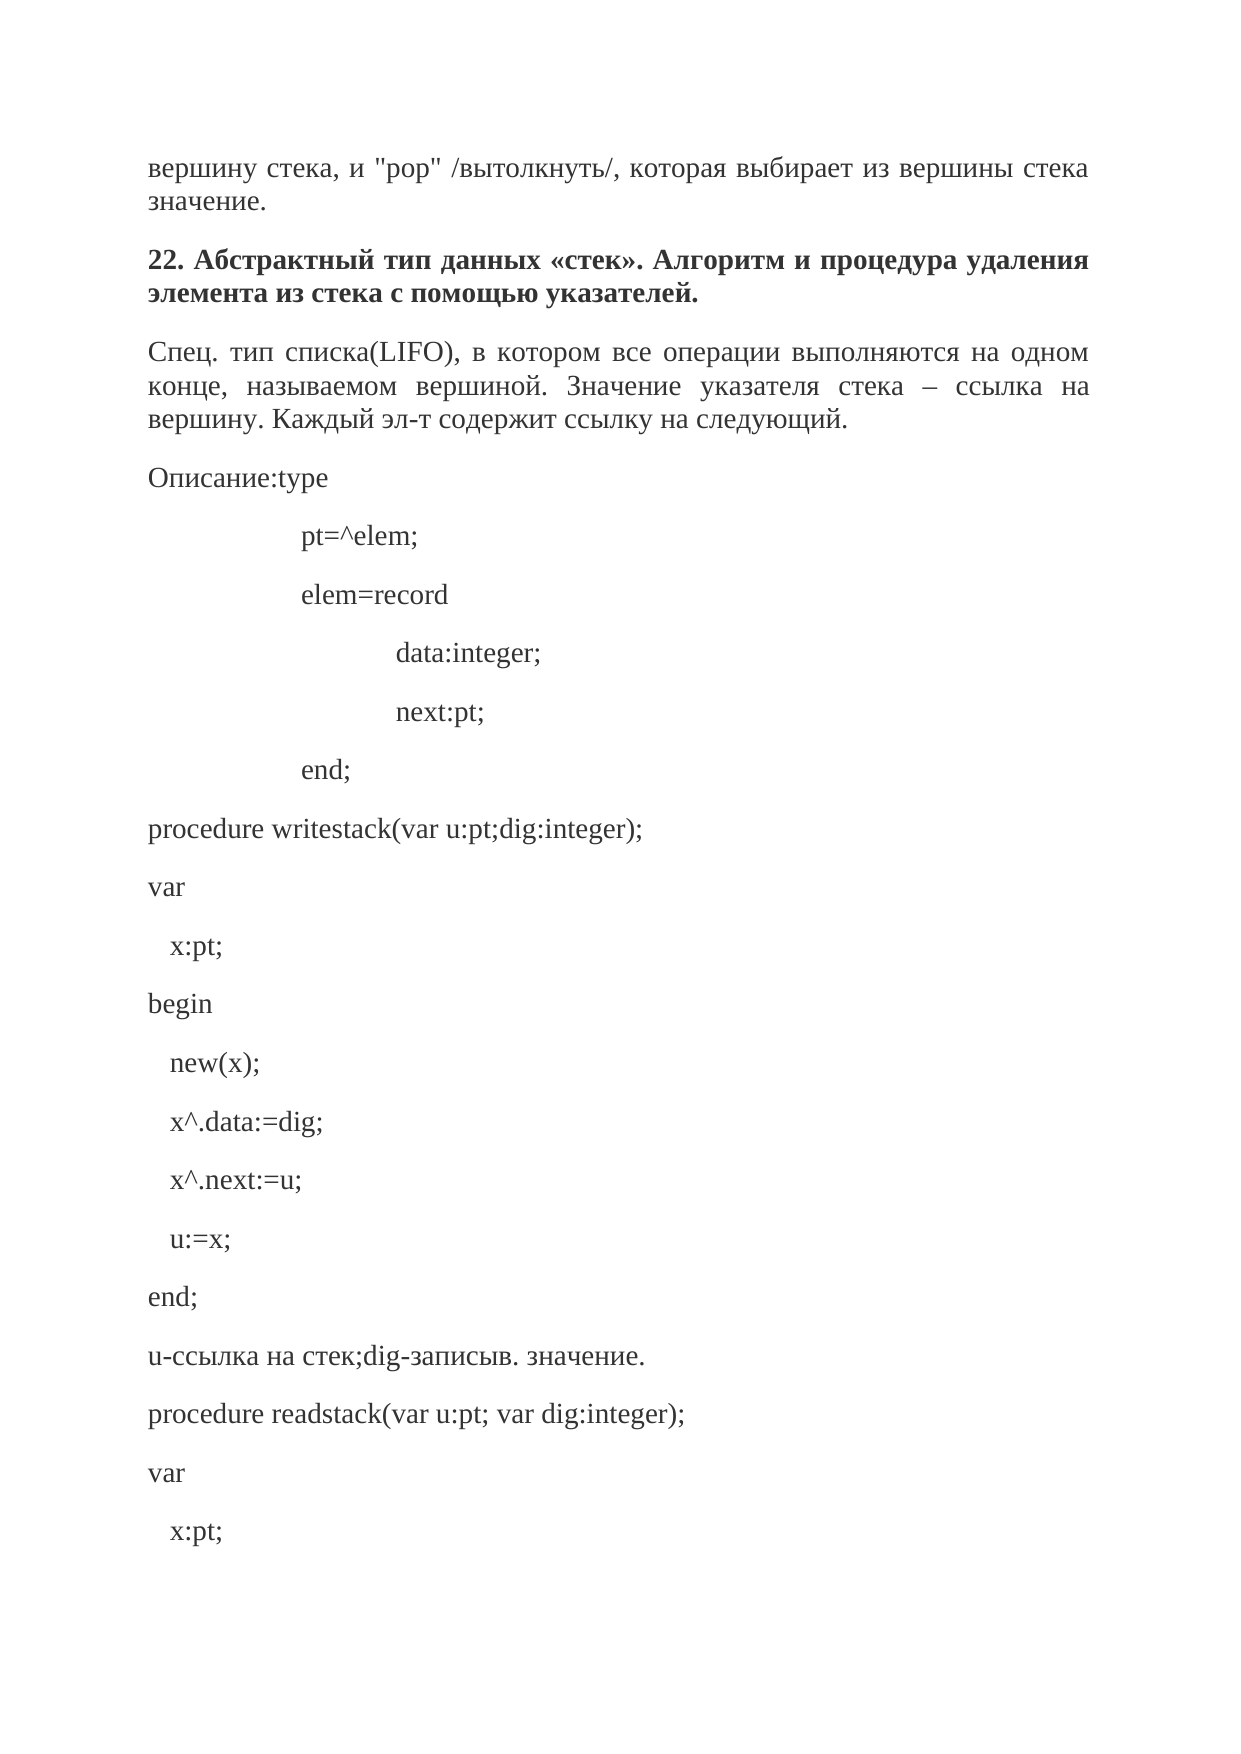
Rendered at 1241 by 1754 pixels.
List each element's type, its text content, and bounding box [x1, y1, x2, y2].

text var [148, 869, 1090, 903]
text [148, 150, 1090, 217]
text u:=x; [148, 1221, 1090, 1254]
text Описание:type [148, 460, 1090, 493]
text procedure readstack(var u:pt; var dig:integer); [148, 1396, 1090, 1430]
text var [148, 1455, 1090, 1488]
text end; [148, 1279, 1090, 1313]
text Спец. тип списка(LIFO), в котором все операции выполняются на одном конце, называемом вершиной. Значение указателя стека – ссылка на вершину. Каждый эл-т содержит ссылку на следующий. [148, 334, 1090, 435]
text x:pt; [148, 1513, 1090, 1547]
text new(x); [148, 1045, 1090, 1079]
text next:pt; [148, 694, 1090, 727]
text 22. Абстрактный тип данных «стек». Алгоритм и процедура удаления элемента из стека с помощью указателей. [148, 242, 1090, 309]
text x:pt; [148, 928, 1090, 962]
text x^.next:=u; [148, 1162, 1090, 1196]
text end; [148, 752, 1090, 786]
text elem=record [148, 577, 1090, 610]
text u-ссылка на стек;dig-записыв. значение. [148, 1338, 1090, 1371]
text procedure writestack(var u:pt;dig:integer); [148, 811, 1090, 844]
text begin [148, 987, 1090, 1020]
text data:integer; [148, 635, 1090, 669]
text pt=^elem; [148, 518, 1090, 552]
text x^.data:=dig; [148, 1104, 1090, 1137]
